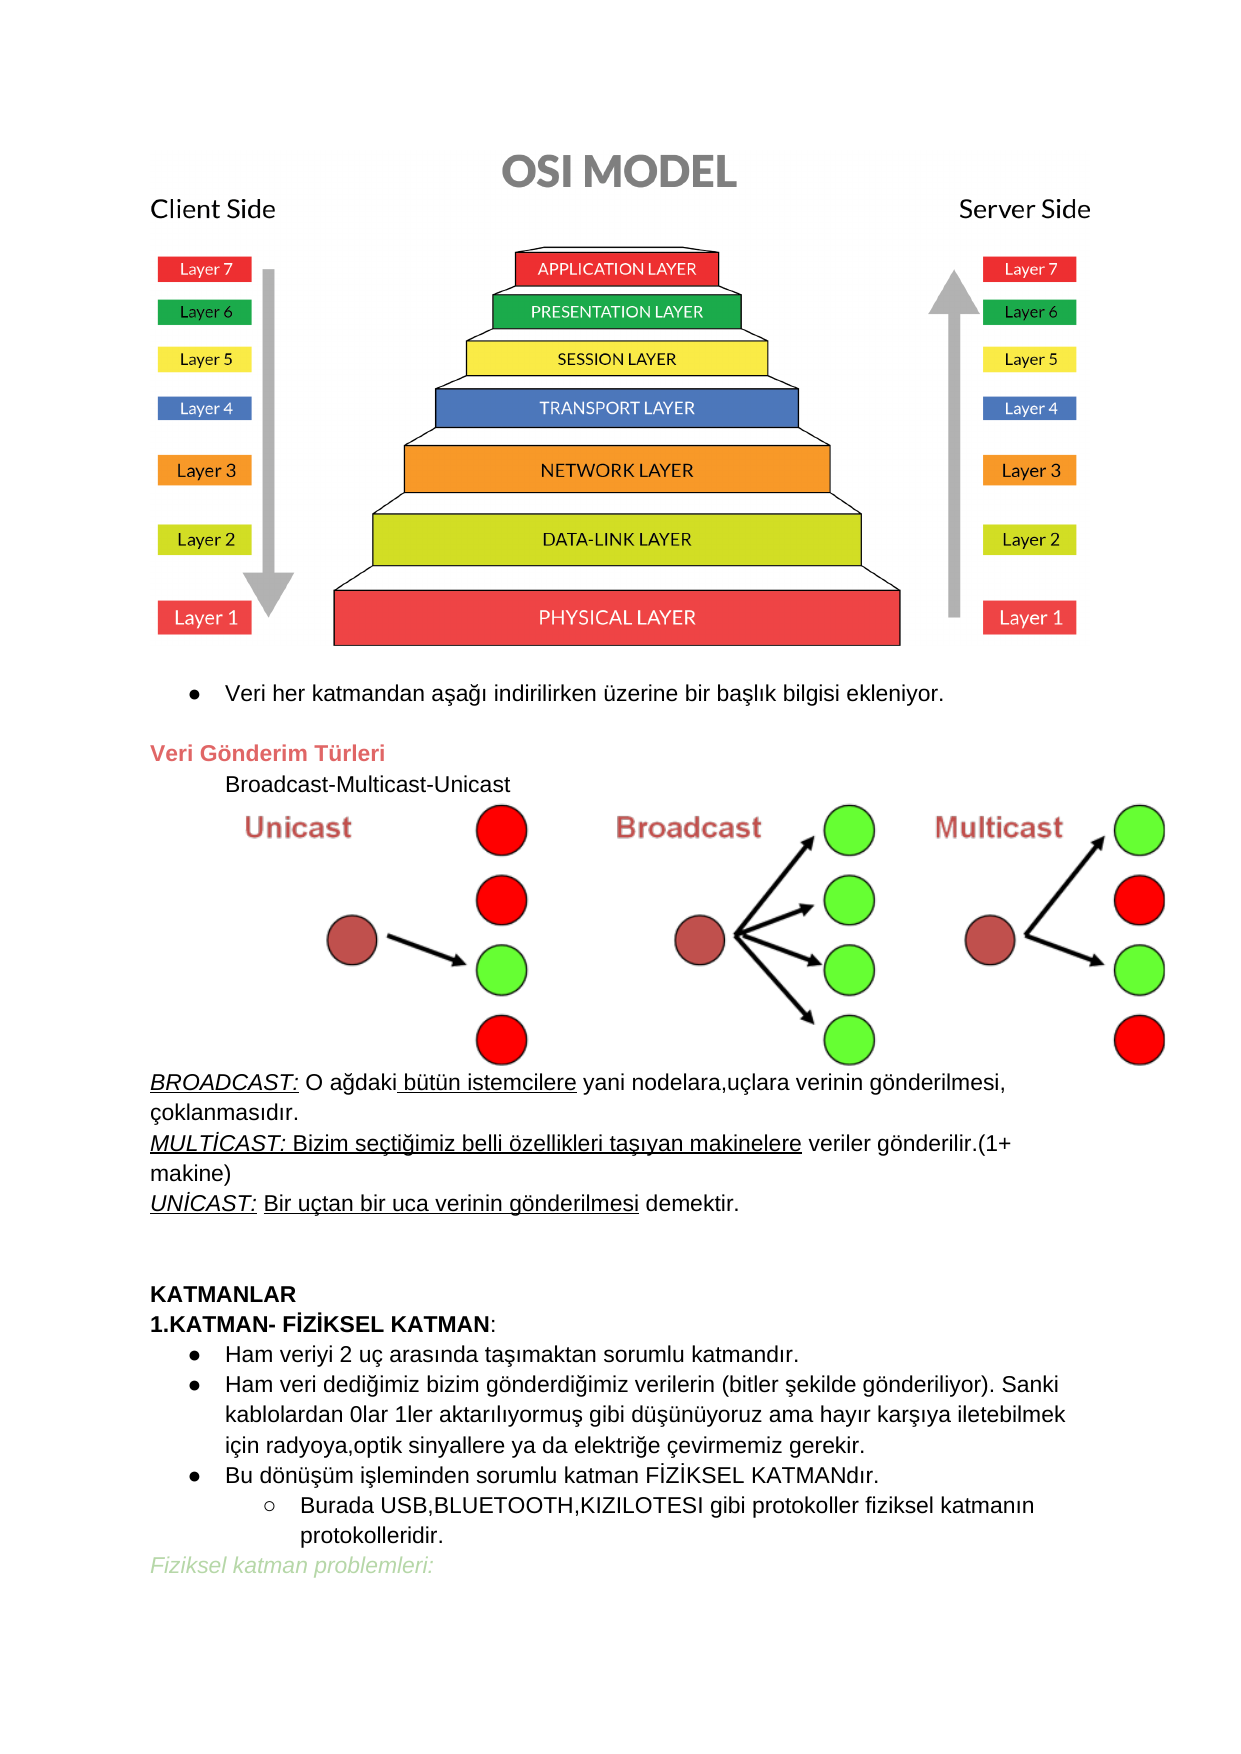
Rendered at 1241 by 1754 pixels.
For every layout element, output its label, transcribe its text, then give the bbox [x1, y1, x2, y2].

text Veri Gönderim Türleri [150, 740, 1090, 767]
list Burada USB,BLUETOOTH,KIZILOTESI gibi protokoller fiziksel katmanın protokolleridir. [262, 1492, 1090, 1549]
list Veri her katmandan aşağı indirilirken üzerine bir başlık bilgisi ekleniyor. [187, 680, 1090, 706]
list Ham veriyi 2 uç arasında taşımaktan sorumlu katmandır. [187, 1341, 1090, 1367]
picture [225, 800, 1166, 1066]
text KATMANLAR [150, 1281, 1090, 1307]
text MULTİCAST: Bizim seçtiğimiz belli özellikleri taşıyan makinelere veriler gönderilir.(1+ makine) [150, 1129, 1090, 1186]
text UNİCAST: Bir uçtan bir uca verinin gönderilmesi demektir. [150, 1190, 1090, 1216]
text BROADCAST: O ağdaki bütün istemcilere yani nodelara,uçlara verinin gönderilmesi, çoklanmasıdır. [150, 1069, 1090, 1126]
text Broadcast-Multicast-Unicast [225, 771, 1090, 797]
text 1.KATMAN- FİZİKSEL KATMAN: [150, 1311, 1090, 1337]
list Ham veri dediğimiz bizim gönderdiğimiz verilerin (bitler şekilde gönderiliyor). Sanki kablolardan 0lar 1ler aktarılıyormuş gibi düşünüyoruz ama hayır karşıya iletebilmek için radyoya,optik sinyallere ya da elektriğe çevirmemiz gerekir. [187, 1371, 1090, 1458]
list Bu dönüşüm işleminden sorumlu katman FİZİKSEL KATMANdır. [187, 1462, 1090, 1488]
picture [150, 150, 1091, 646]
text Fiziksel katman problemleri: [150, 1552, 1090, 1579]
